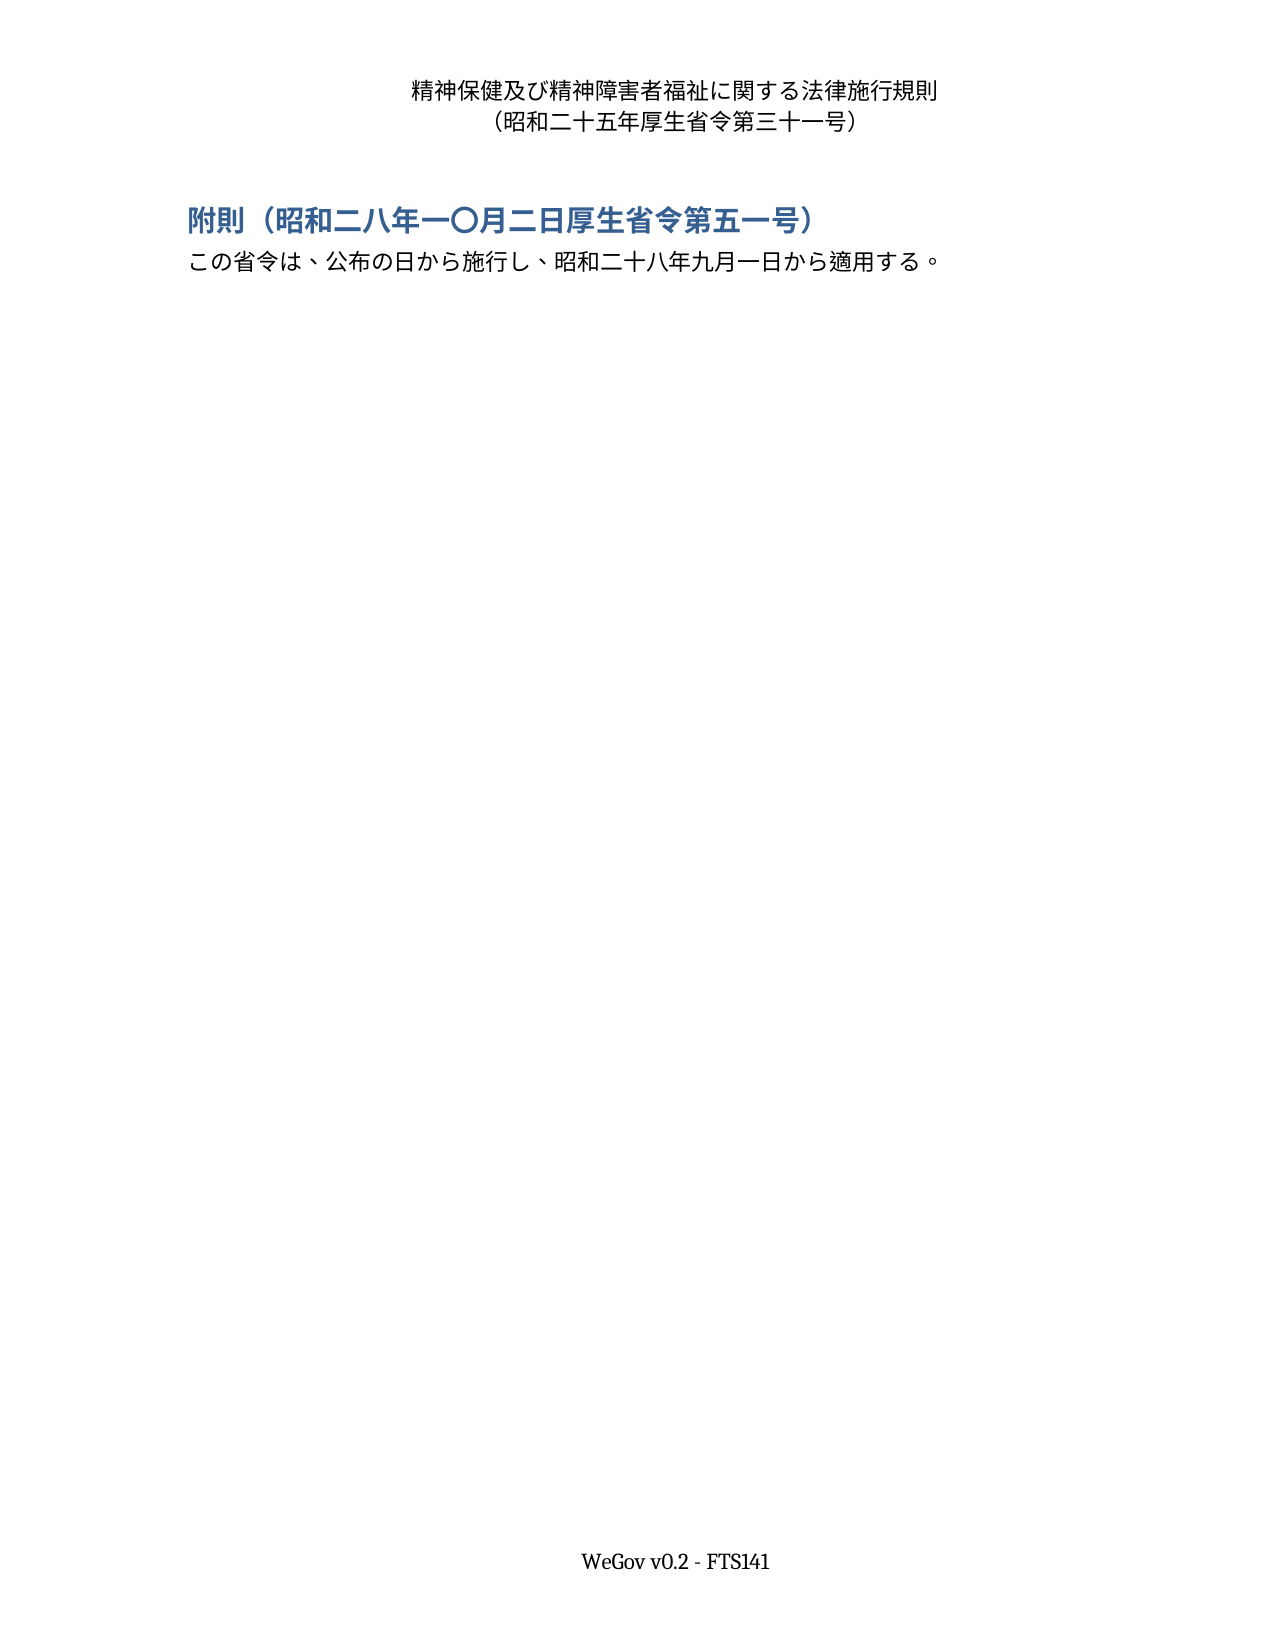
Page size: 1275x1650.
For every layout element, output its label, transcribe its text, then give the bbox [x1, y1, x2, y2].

text この省令は、公布の日から施行し、昭和二十八年九月一日から適用する。 [187, 246, 1087, 277]
subtitle 附則（昭和二八年一〇月二日厚生省令第五一号） [187, 200, 1087, 240]
